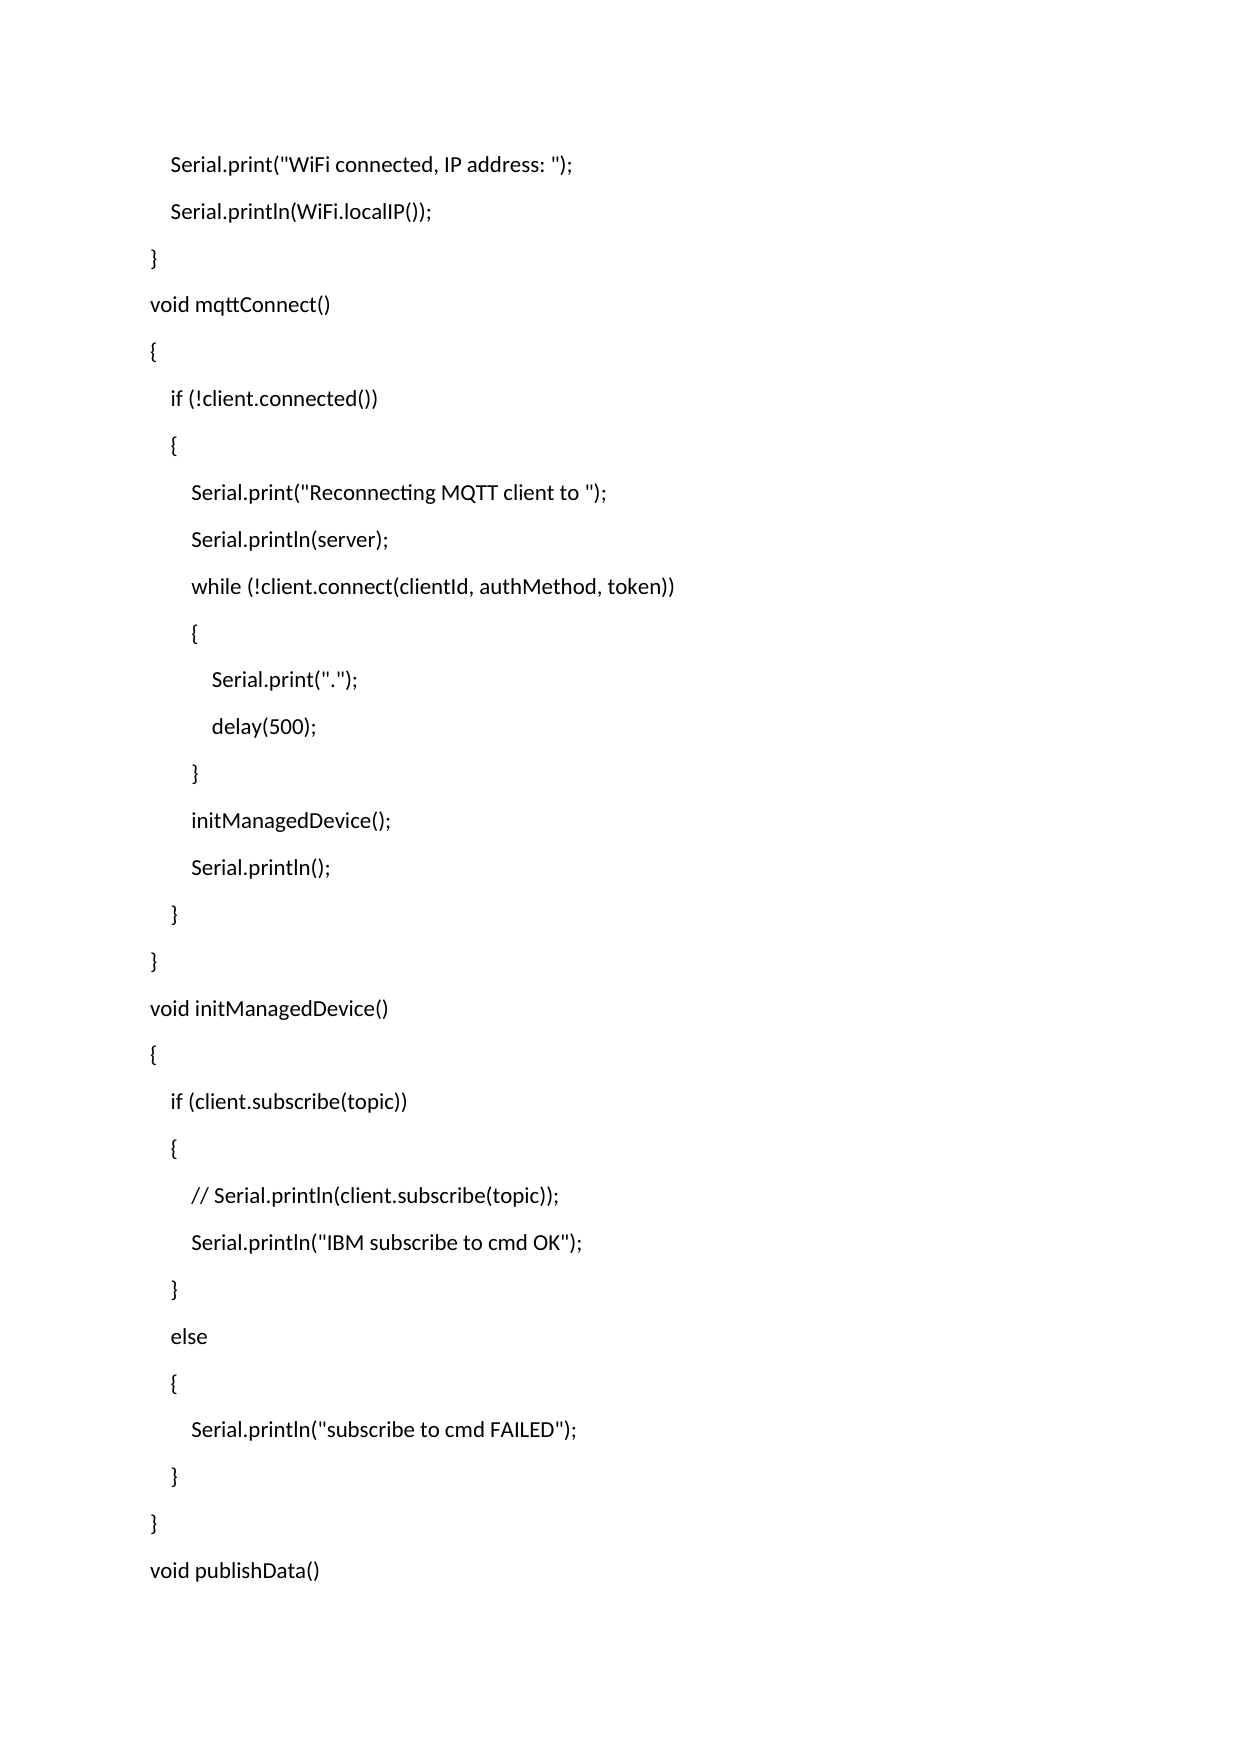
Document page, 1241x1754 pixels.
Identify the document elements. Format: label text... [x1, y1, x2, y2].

text Serial.println(server); [150, 525, 1090, 553]
text { [150, 619, 1090, 647]
text Serial.println(); [150, 853, 1090, 881]
text delay(500); [150, 712, 1090, 741]
text if (client.subscribe(topic)) [150, 1087, 1090, 1116]
text } [150, 900, 1090, 928]
text else [150, 1322, 1090, 1350]
text void mqttConnect() [150, 291, 1090, 319]
text Serial.print("."); [150, 666, 1090, 694]
text void publishData() [150, 1556, 1090, 1584]
text // Serial.println(client.subscribe(topic)); [150, 1181, 1090, 1209]
text Serial.println("subscribe to cmd FAILED"); [150, 1416, 1090, 1444]
text Serial.println("IBM subscribe to cmd OK"); [150, 1228, 1090, 1256]
text } [150, 947, 1090, 975]
text void initManagedDevice() [150, 994, 1090, 1022]
text { [150, 431, 1090, 459]
text { [150, 1041, 1090, 1069]
text } [150, 1275, 1090, 1303]
text Serial.print("Reconnecting MQTT client to "); [150, 478, 1090, 506]
text } [150, 1462, 1090, 1491]
text { [150, 337, 1090, 366]
text initManagedDevice(); [150, 806, 1090, 834]
text while (!client.connect(clientId, authMethod, token)) [150, 572, 1090, 600]
text } [150, 244, 1090, 272]
text Serial.print("WiFi connected, IP address: "); [150, 150, 1090, 178]
text { [150, 1369, 1090, 1397]
text if (!client.connected()) [150, 384, 1090, 412]
text Serial.println(WiFi.localIP()); [150, 197, 1090, 225]
text { [150, 1134, 1090, 1162]
text } [150, 759, 1090, 787]
text } [150, 1509, 1090, 1537]
